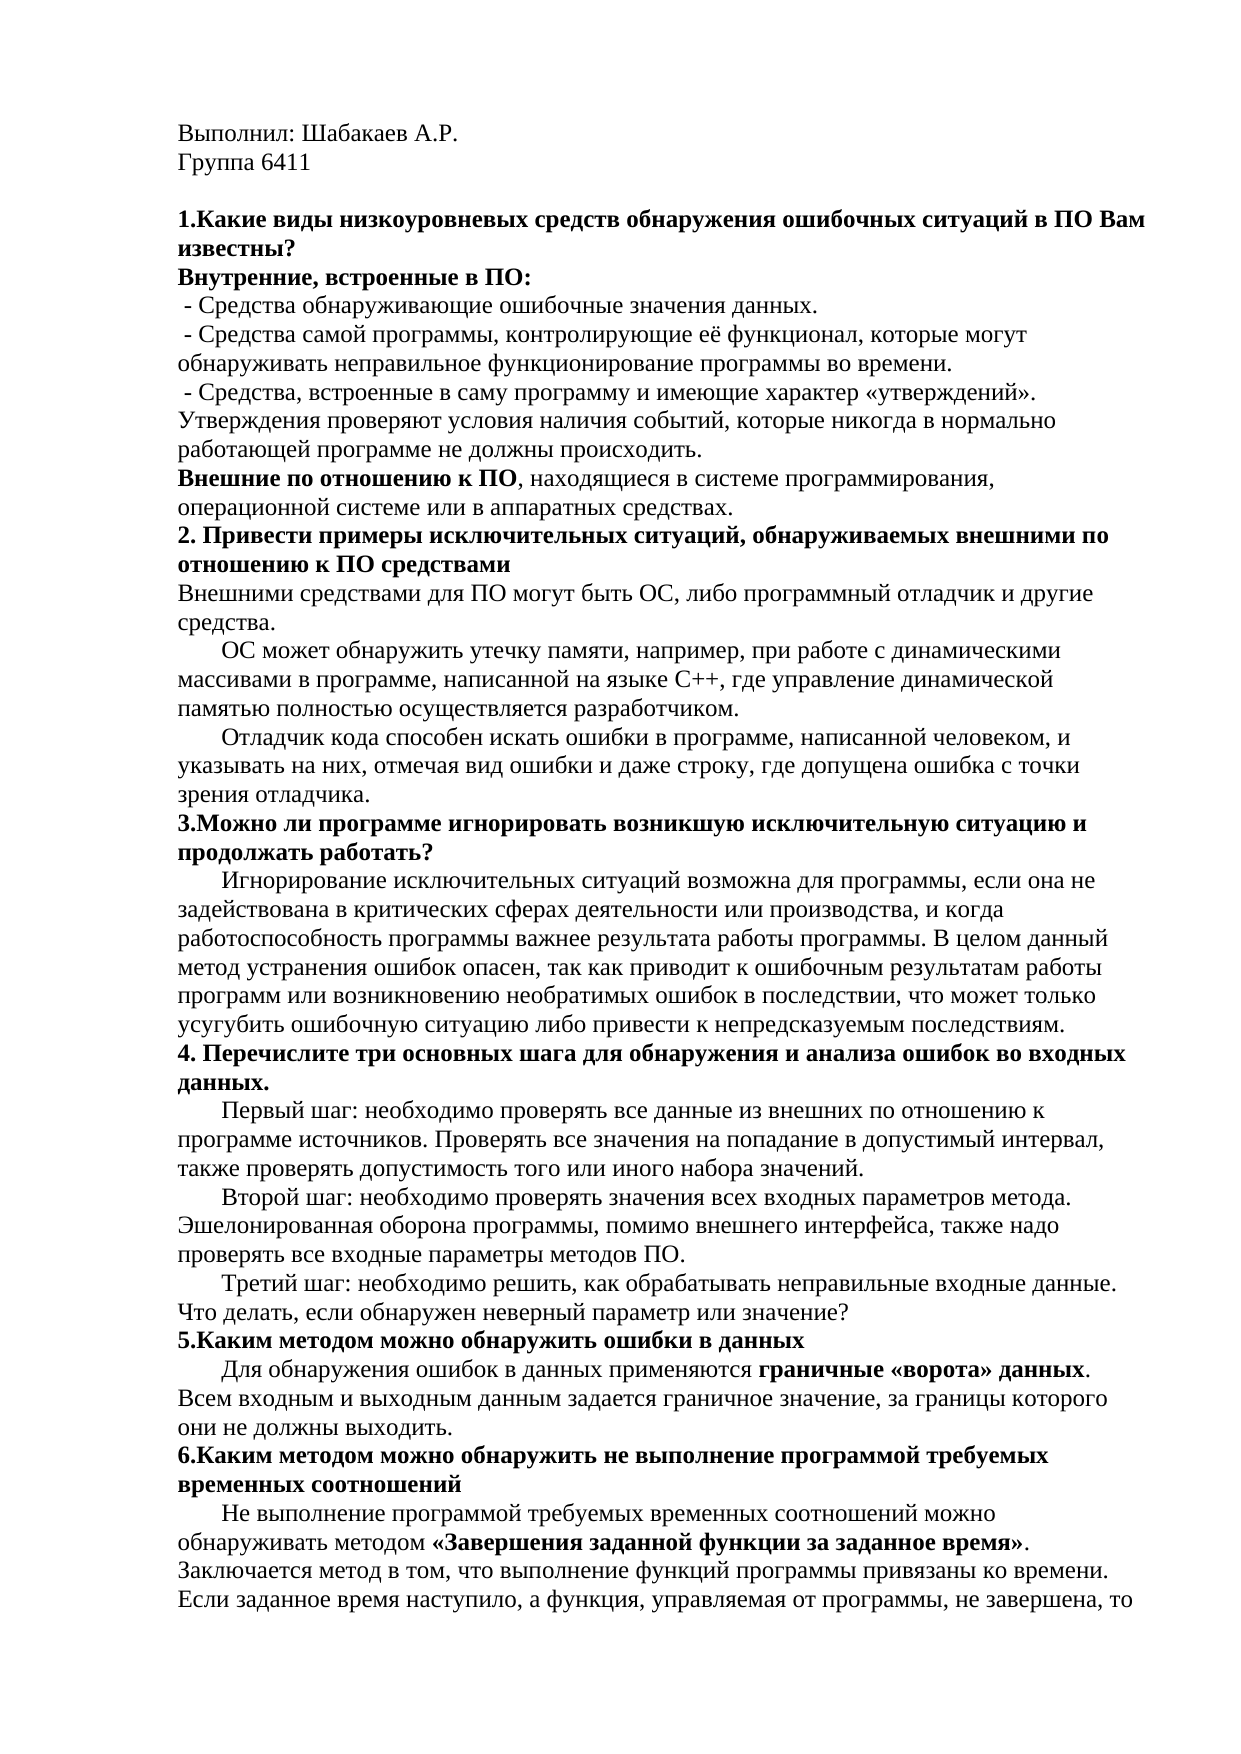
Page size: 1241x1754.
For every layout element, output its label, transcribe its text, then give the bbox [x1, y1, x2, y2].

text Для обнаружения ошибок в данных применяются граничные «ворота» данных. Всем входным и выходным данным задается граничное значение, за границы которого они не должны выходить. [177, 1354, 1152, 1441]
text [177, 1498, 1152, 1613]
text Отладчик кода способен искать ошибки в программе, написанной человеком, и указывать на них, отмечая вид ошибки и даже строку, где допущена ошибка с точки зрения отладчика. [177, 722, 1152, 808]
text - Средства самой программы, контролирующие её функционал, которые могут обнаруживать неправильное функционирование программы во времени. [177, 319, 1152, 377]
text Выполнил: Шабакаев А.Р. [177, 118, 1152, 147]
text Внешними средствами для ПО могут быть ОС, либо программный отладчик и другие средства. [177, 578, 1152, 636]
text ОС может обнаружить утечку памяти, например, при работе с динамическими массивами в программе, написанной на языке C++, где управление динамической памятью полностью осуществляется разработчиком. [177, 636, 1152, 722]
text Внутренние, встроенные в ПО: [177, 262, 1152, 291]
text Второй шаг: необходимо проверять значения всех входных параметров метода. Эшелонированная оборона программы, помимо внешнего интерфейса, также надо проверять все входные параметры методов ПО. [177, 1182, 1152, 1268]
text Игнорирование исключительных ситуаций возможна для программы, если она не задействована в критических сферах деятельности или производства, и когда работоспособность программы важнее результата работы программы. В целом данный метод устранения ошибок опасен, так как приводит к ошибочным результатам работы программ или возникновению необратимых ошибок в последствии, что может только усугубить ошибочную ситуацию либо привести к непредсказуемым последствиям. [177, 866, 1152, 1038]
text Первый шаг: необходимо проверять все данные из внешних по отношению к программе источников. Проверять все значения на попадание в допустимый интервал, также проверять допустимость того или иного набора значений. [177, 1096, 1152, 1182]
text - Средства, встроенные в саму программу и имеющие характер «утверждений». Утверждения проверяют условия наличия событий, которые никогда в нормально работающей программе не должны происходить. [177, 377, 1152, 463]
text Третий шаг: необходимо решить, как обрабатывать неправильные входные данные. Что делать, если обнаружен неверный параметр или значение? [177, 1268, 1152, 1326]
text - Средства обнаруживающие ошибочные значения данных. [177, 291, 1152, 319]
text 3.Можно ли программе игнорировать возникшую исключительную ситуацию и продолжать работать? [177, 808, 1152, 866]
text 5.Каким методом можно обнаружить ошибки в данных [177, 1326, 1152, 1354]
text 2. Привести примеры исключительных ситуаций, обнаруживаемых внешними по отношению к ПО средствами [177, 521, 1152, 578]
text Группа 6411 [177, 147, 1152, 176]
text 4. Перечислите три основных шага для обнаружения и анализа ошибок во входных данных. [177, 1038, 1152, 1096]
text Внешние по отношению к ПО, находящиеся в системе программирования, операционной системе или в аппаратных средствах. [177, 463, 1152, 521]
text 1.Какие виды низкоуровневых средств обнаружения ошибочных ситуаций в ПО Вам известны? [177, 204, 1152, 262]
text 6.Каким методом можно обнаружить не выполнение программой требуемых временных соотношений [177, 1441, 1152, 1498]
